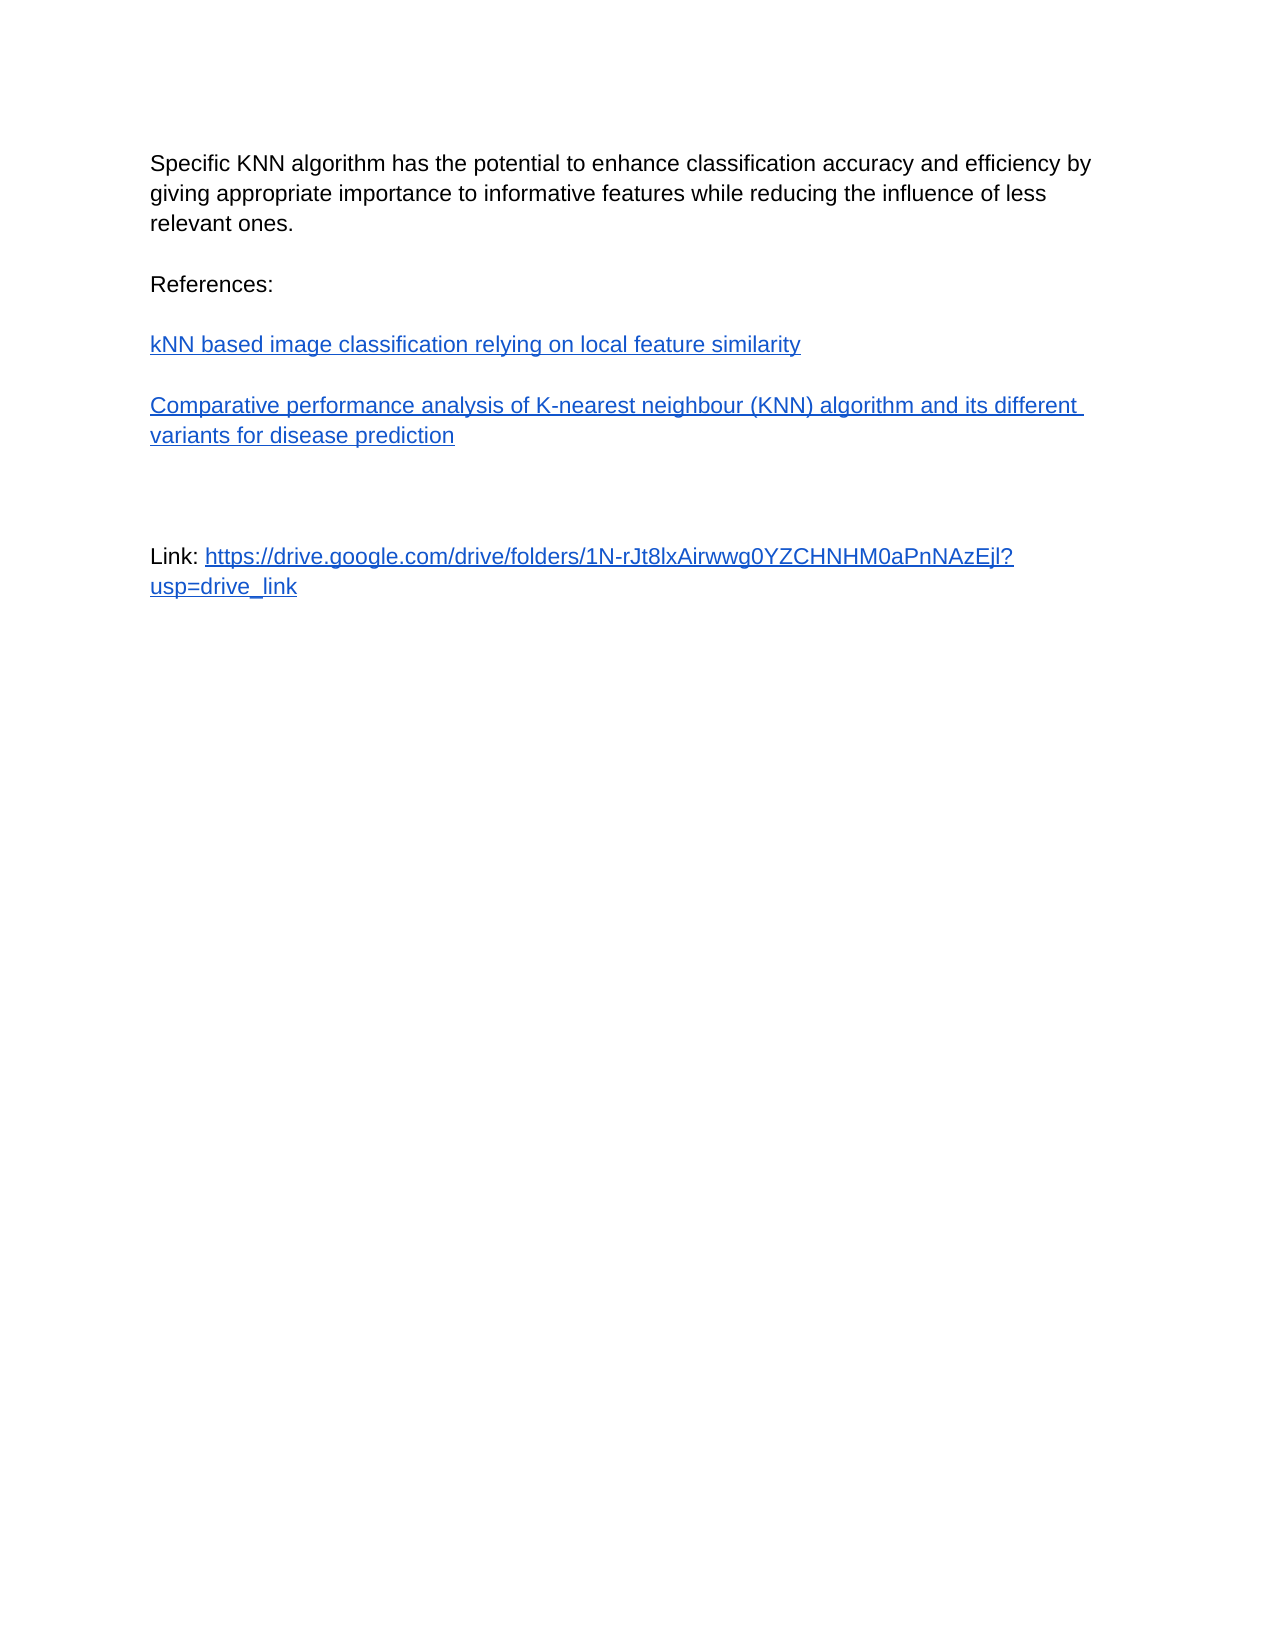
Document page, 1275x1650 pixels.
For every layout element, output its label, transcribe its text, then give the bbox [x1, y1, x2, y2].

text kNN based image classification relying on local feature similarity [150, 331, 1125, 358]
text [150, 150, 1125, 237]
text Link: https://drive.google.com/drive/folders/1N-rJt8lxAirwwg0YZCHNHM0aPnNAzEjl?usp=drive_link [150, 543, 1125, 599]
text References: [150, 271, 1125, 297]
text Comparative performance analysis of K-nearest neighbour (KNN) algorithm and its different variants for disease prediction [150, 392, 1125, 448]
